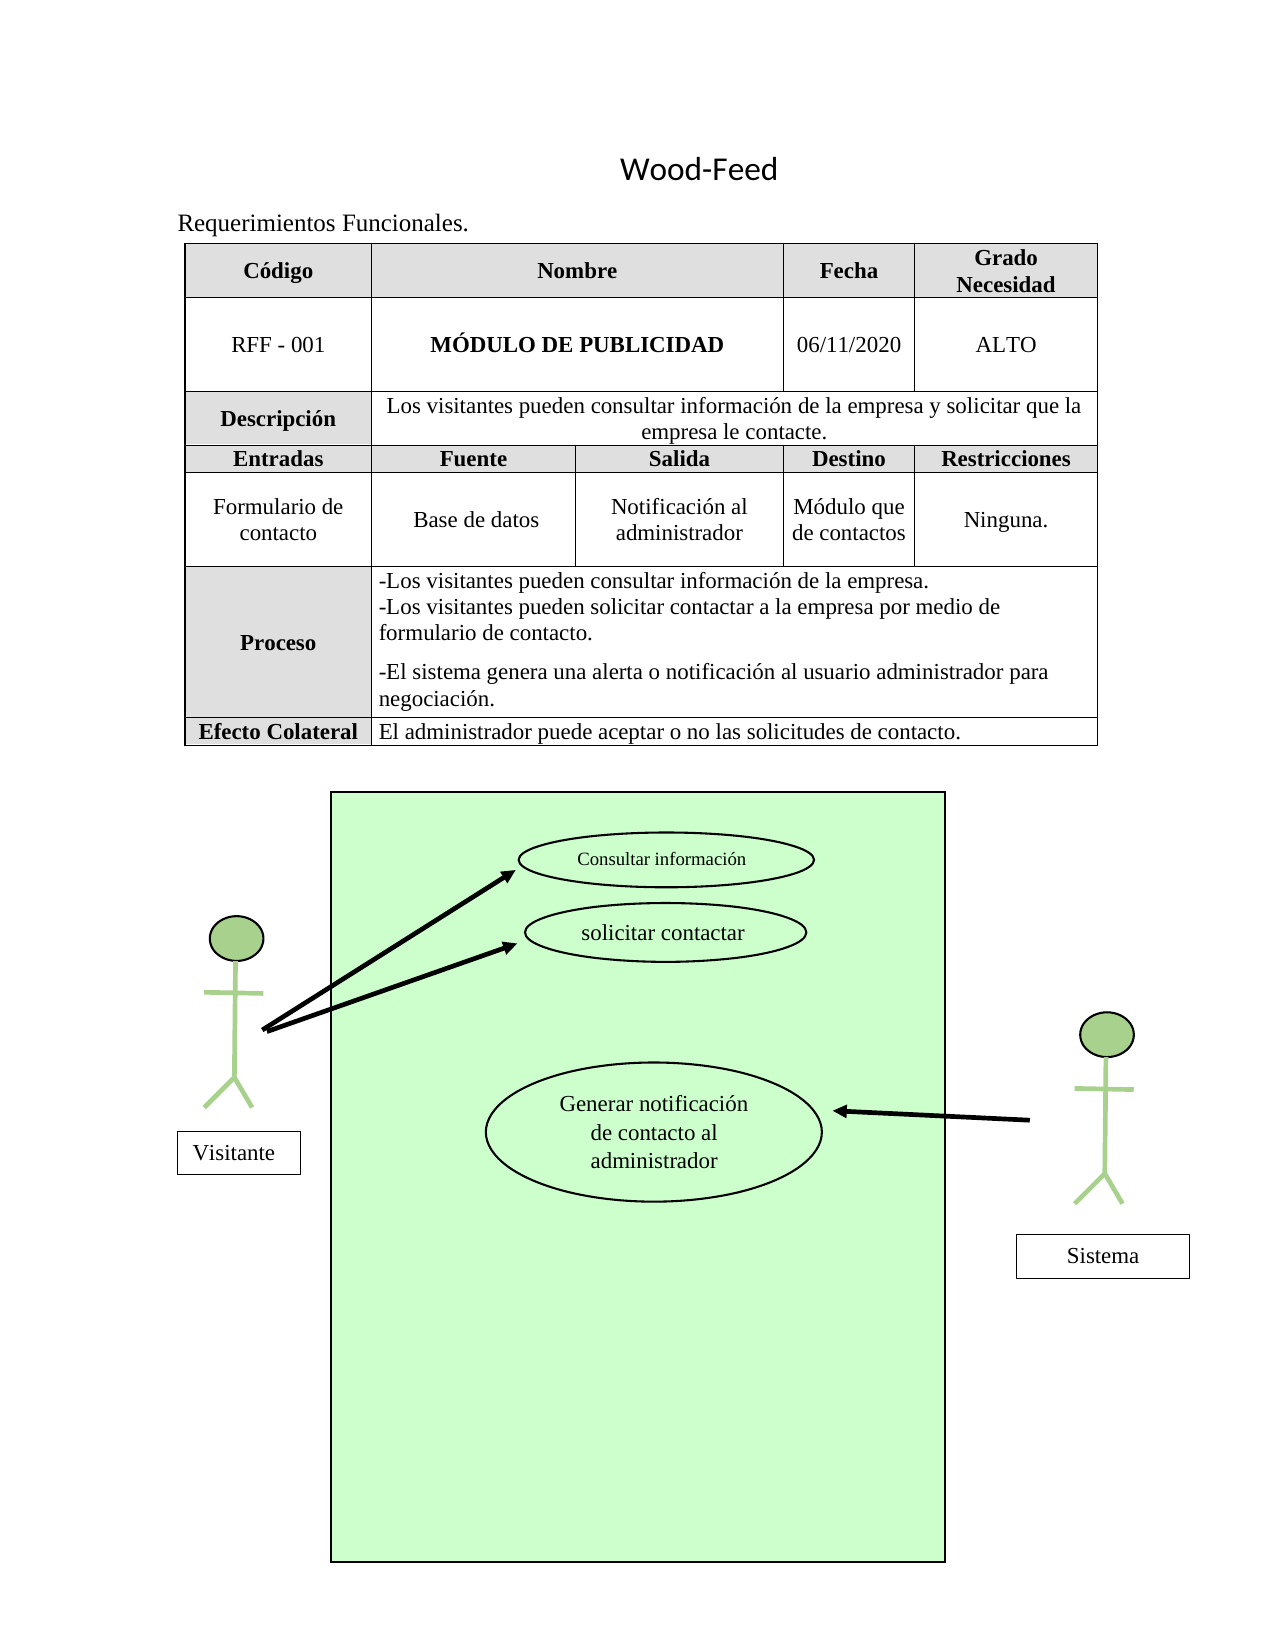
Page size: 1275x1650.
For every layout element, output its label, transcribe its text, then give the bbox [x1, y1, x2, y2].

table_cell Descripción [186, 392, 371, 444]
table_header Fecha [784, 244, 914, 297]
table_cell Salida [576, 446, 783, 472]
table_cell ALTO [915, 298, 1097, 391]
text Wood-Feed [546, 148, 1098, 188]
table_cell Proceso [186, 567, 371, 717]
table_header Nombre [372, 244, 783, 297]
table_cell Entradas [186, 446, 371, 472]
table_cell -Los visitantes pueden consultar información de la empresa. -Los visitantes pueden solicitar contactar a la empresa por medio de formulario de contacto. -El sistema genera una alerta o notificación al usuario administrador para negociación. [372, 567, 1097, 717]
table_cell Los visitantes pueden consultar información de la empresa y solicitar que la empresa le contacte. [372, 392, 1097, 444]
table_cell Notificación al administrador [576, 473, 783, 566]
table_cell Efecto Colateral [186, 718, 371, 744]
table_cell Base de datos [372, 473, 575, 566]
table_header Grado Necesidad [915, 244, 1097, 297]
table_cell MÓDULO DE PUBLICIDAD [372, 298, 783, 391]
table_cell Formulario de contacto [186, 473, 371, 566]
table_cell Fuente [372, 446, 575, 472]
text Requerimientos Funcionales. [177, 208, 1098, 237]
table_cell 06/11/2020 [784, 298, 914, 391]
table_cell El administrador puede aceptar o no las solicitudes de contacto. [372, 718, 1097, 744]
table_header Código [186, 244, 371, 297]
table_cell Restricciones [915, 446, 1097, 472]
table_cell Módulo que de contactos [784, 473, 914, 566]
table_cell Destino [784, 446, 914, 472]
table_cell RFF - 001 [186, 298, 371, 391]
table_cell Ninguna. [915, 473, 1097, 566]
